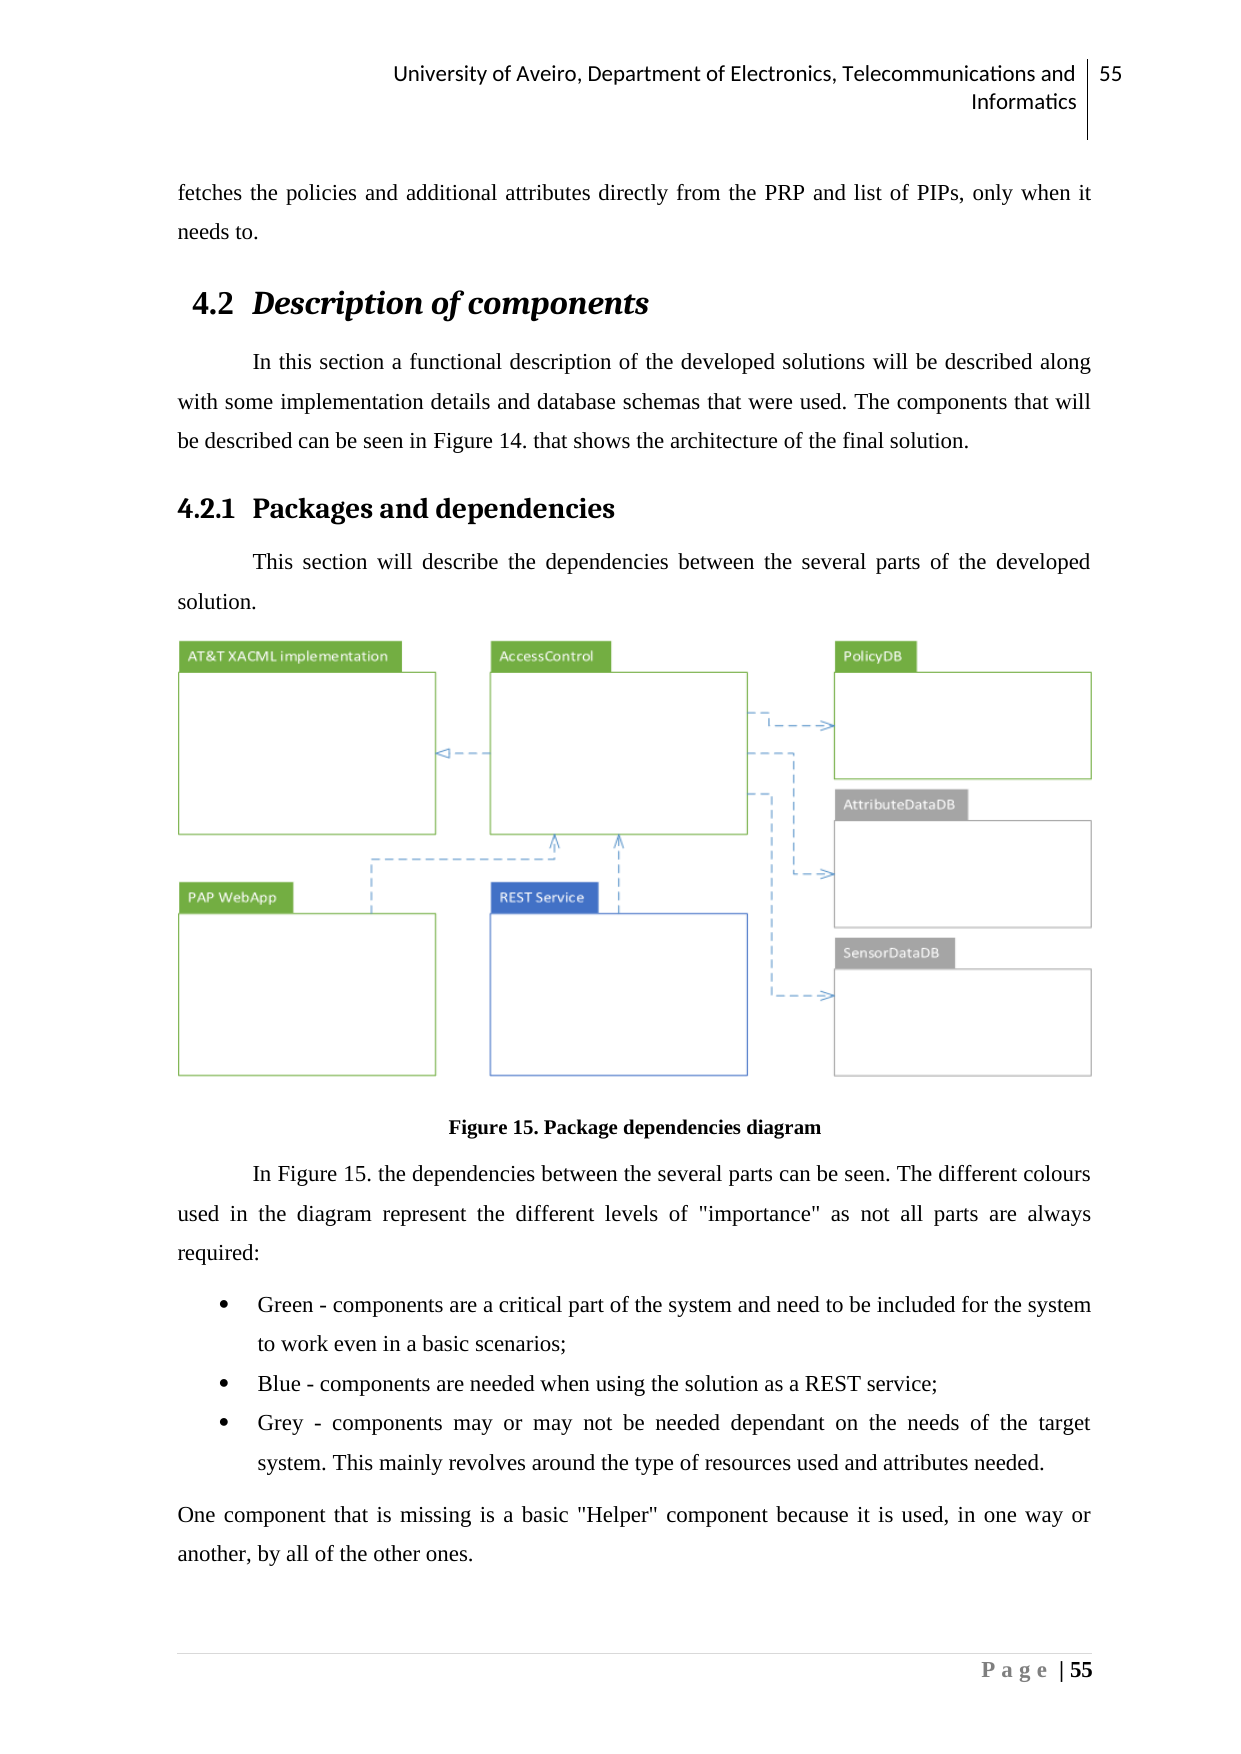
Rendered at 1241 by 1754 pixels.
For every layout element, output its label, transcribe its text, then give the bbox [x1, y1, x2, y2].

picture [177, 639, 1093, 1077]
text One component that is missing is a basic "Helper" component because it is used, in one way or another, by all of the other ones. [177, 1501, 1092, 1567]
text In this section a functional description of the developed solutions will be described along with some implementation details and database schemas that were used. The components that will be described can be seen in Figure 14. that shows the architecture of the final solution. [177, 348, 1092, 454]
list Blue - components are needed when using the solution as a REST service; [220, 1370, 1092, 1396]
text This section will describe the dependencies between the several parts of the developed solution. [177, 548, 1092, 614]
list Green - components are a critical part of the system and need to be included for the system to work even in a basic scenarios; [220, 1291, 1092, 1357]
subtitle Description of components [192, 283, 1092, 322]
subtitle Packages and dependencies [177, 492, 1092, 525]
list Grey - components may or may not be needed dependant on the needs of the target system. This mainly revolves around the type of resources used and attributes needed. [220, 1409, 1092, 1475]
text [177, 179, 1092, 245]
text In Figure 15. the dependencies between the several parts can be seen. The different colours used in the diagram represent the different levels of "importance" as not all parts are always required: [177, 1160, 1092, 1265]
